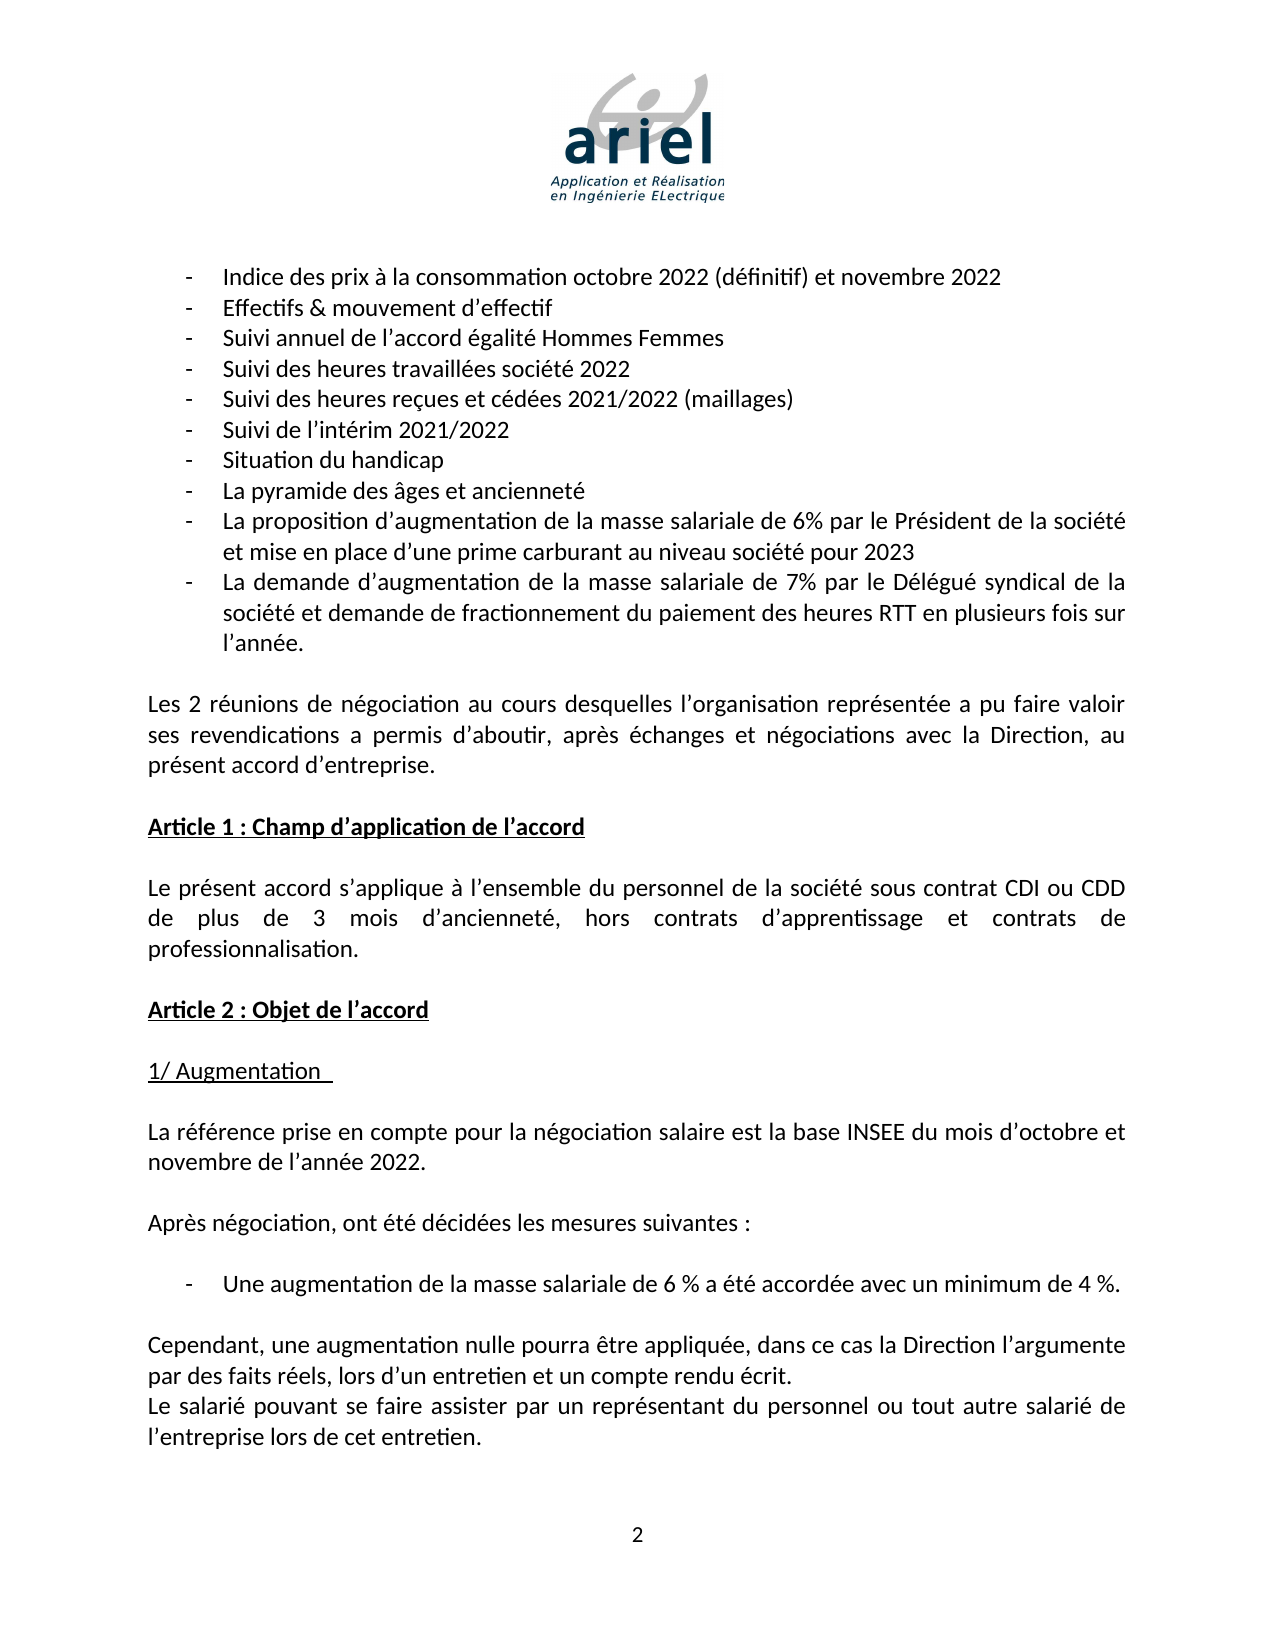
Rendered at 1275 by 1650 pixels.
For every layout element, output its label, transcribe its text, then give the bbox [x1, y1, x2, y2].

list Effectifs & mouvement d’effectif [185, 292, 1127, 322]
text Cependant, une augmentation nulle pourra être appliquée, dans ce cas la Direction l’argumente par des faits réels, lors d’un entretien et un compte rendu écrit. [148, 1329, 1127, 1391]
list La proposition d’augmentation de la masse salariale de 6% par le Président de la société et mise en place d’une prime carburant au niveau société pour 2023 [185, 505, 1127, 566]
list Une augmentation de la masse salariale de 6 % a été accordée avec un minimum de 4 %. [185, 1268, 1127, 1299]
text 1/ Augmentation [148, 1055, 1127, 1085]
list Situation du handicap [185, 444, 1127, 475]
text Article 2 : Objet de l’accord [148, 994, 1127, 1024]
list Suivi de l’intérim 2021/2022 [185, 414, 1127, 444]
list Suivi annuel de l’accord égalité Hommes Femmes [185, 322, 1127, 353]
list La pyramide des âges et ancienneté [185, 475, 1127, 505]
text Le salarié pouvant se faire assister par un représentant du personnel ou tout autre salarié de l’entreprise lors de cet entretien. [148, 1391, 1127, 1452]
picture [550, 73, 725, 203]
list Suivi des heures reçues et cédées 2021/2022 (maillages) [185, 383, 1127, 414]
text Les 2 réunions de négociation au cours desquelles l’organisation représentée a pu faire valoir ses revendications a permis d’aboutir, après échanges et négociations avec la Direction, au présent accord d’entreprise. [148, 688, 1127, 780]
list Indice des prix à la consommation octobre 2022 (définitif) et novembre 2022 [185, 261, 1127, 292]
text Le présent accord s’applique à l’ensemble du personnel de la société sous contrat CDI ou CDD de plus de 3 mois d’ancienneté, hors contrats d’apprentissage et contrats de professionnalisation. [148, 872, 1127, 963]
list Suivi des heures travaillées société 2022 [185, 353, 1127, 383]
text Article 1 : Champ d’application de l’accord [148, 811, 1127, 841]
list La demande d’augmentation de la masse salariale de 7% par le Délégué syndical de la société et demande de fractionnement du paiement des heures RTT en plusieurs fois sur l’année. [185, 566, 1127, 658]
text Après négociation, ont été décidées les mesures suivantes : [148, 1207, 1127, 1238]
text La référence prise en compte pour la négociation salaire est la base INSEE du mois d’octobre et novembre de l’année 2022. [148, 1116, 1127, 1177]
